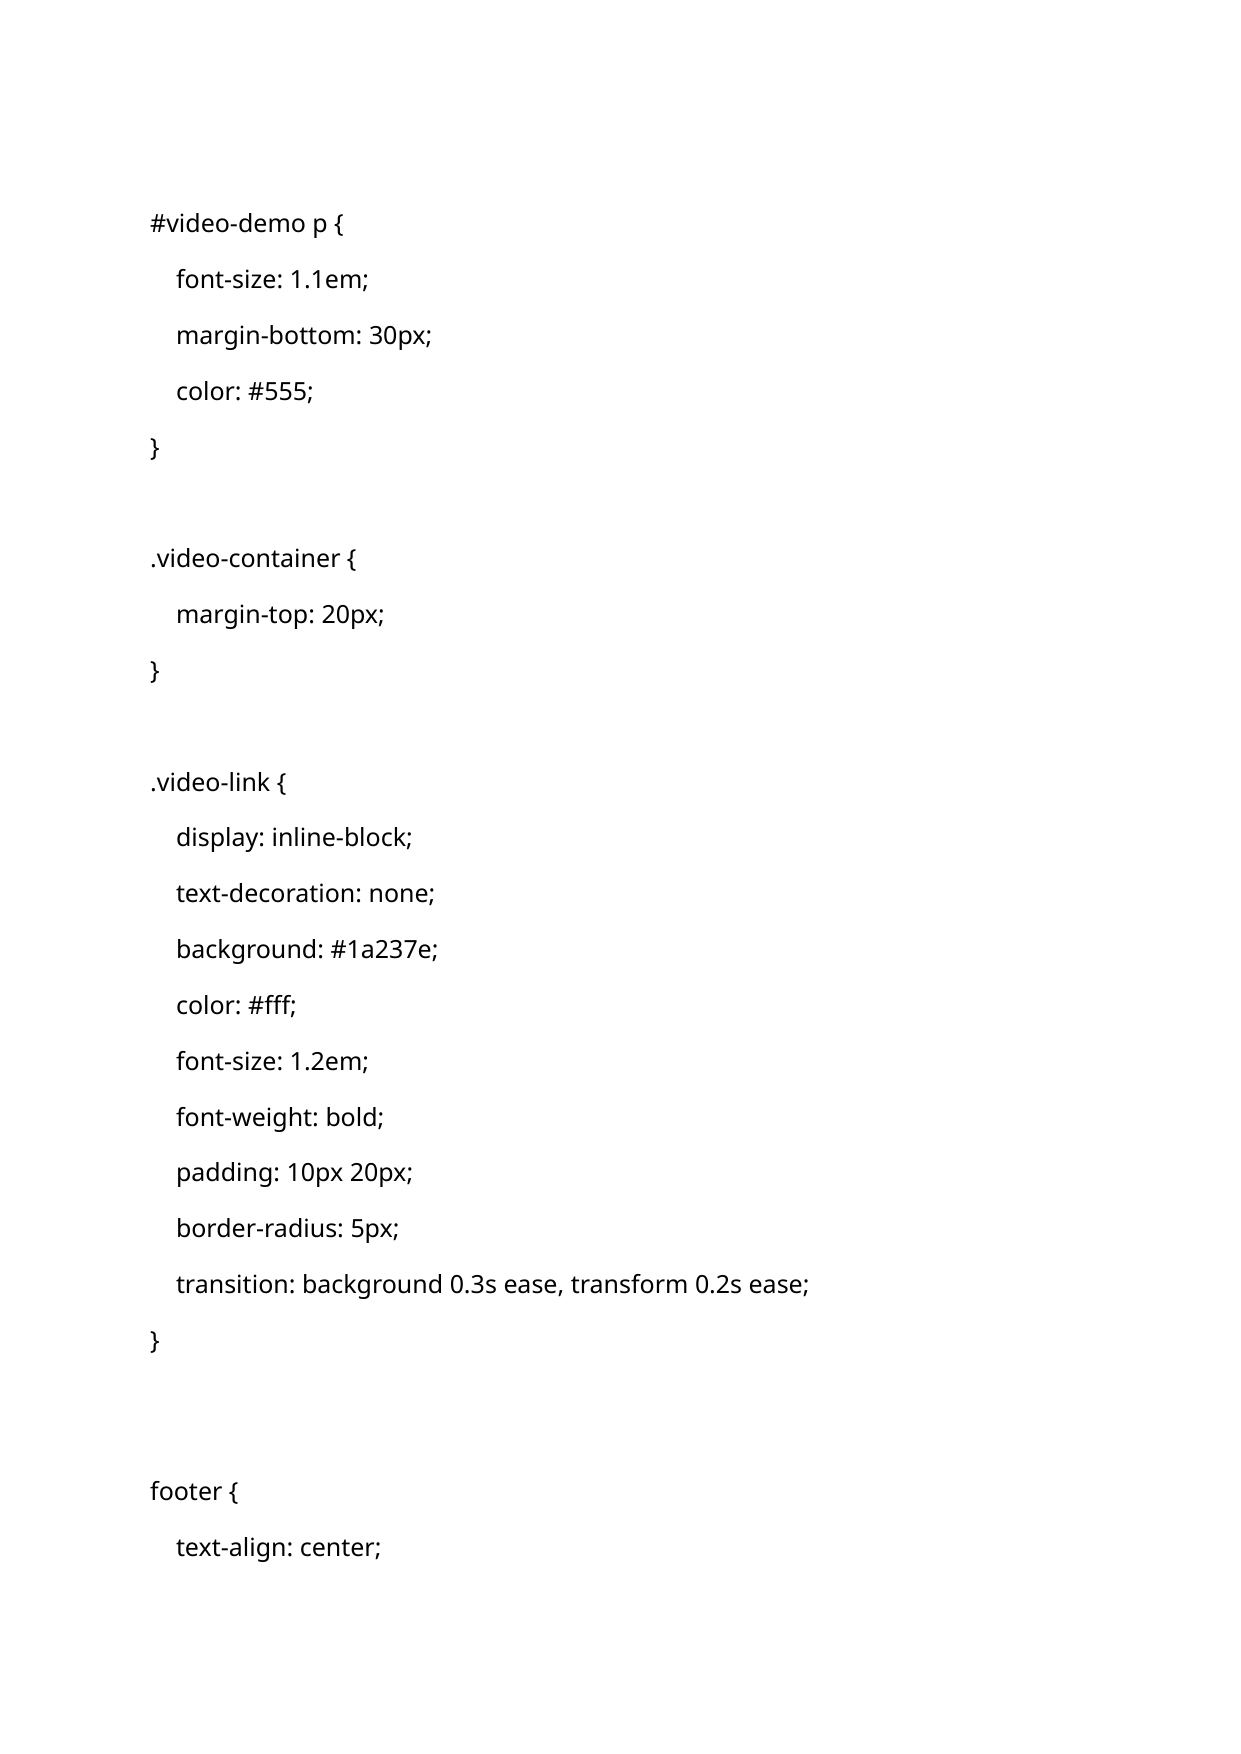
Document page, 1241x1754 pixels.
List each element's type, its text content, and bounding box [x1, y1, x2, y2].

text text-align: center; [150, 1529, 1090, 1563]
text padding: 10px 20px; [150, 1155, 1090, 1189]
text .video-link { [150, 764, 1090, 798]
text .video-container { [150, 541, 1090, 575]
text footer { [150, 1473, 1090, 1507]
text border-radius: 5px; [150, 1211, 1090, 1245]
text color: #555; [150, 373, 1090, 407]
text } [150, 1322, 1090, 1357]
text margin-bottom: 30px; [150, 317, 1090, 352]
text font-size: 1.2em; [150, 1043, 1090, 1077]
text transition: background 0.3s ease, transform 0.2s ease; [150, 1267, 1090, 1301]
text text-decoration: none; [150, 876, 1090, 910]
text #video-demo p { [150, 206, 1090, 240]
text background: #1a237e; [150, 932, 1090, 966]
text } [150, 429, 1090, 463]
text } [150, 652, 1090, 687]
text color: #fff; [150, 987, 1090, 1022]
text font-weight: bold; [150, 1099, 1090, 1133]
text display: inline-block; [150, 820, 1090, 854]
text font-size: 1.1em; [150, 262, 1090, 296]
text margin-top: 20px; [150, 597, 1090, 631]
